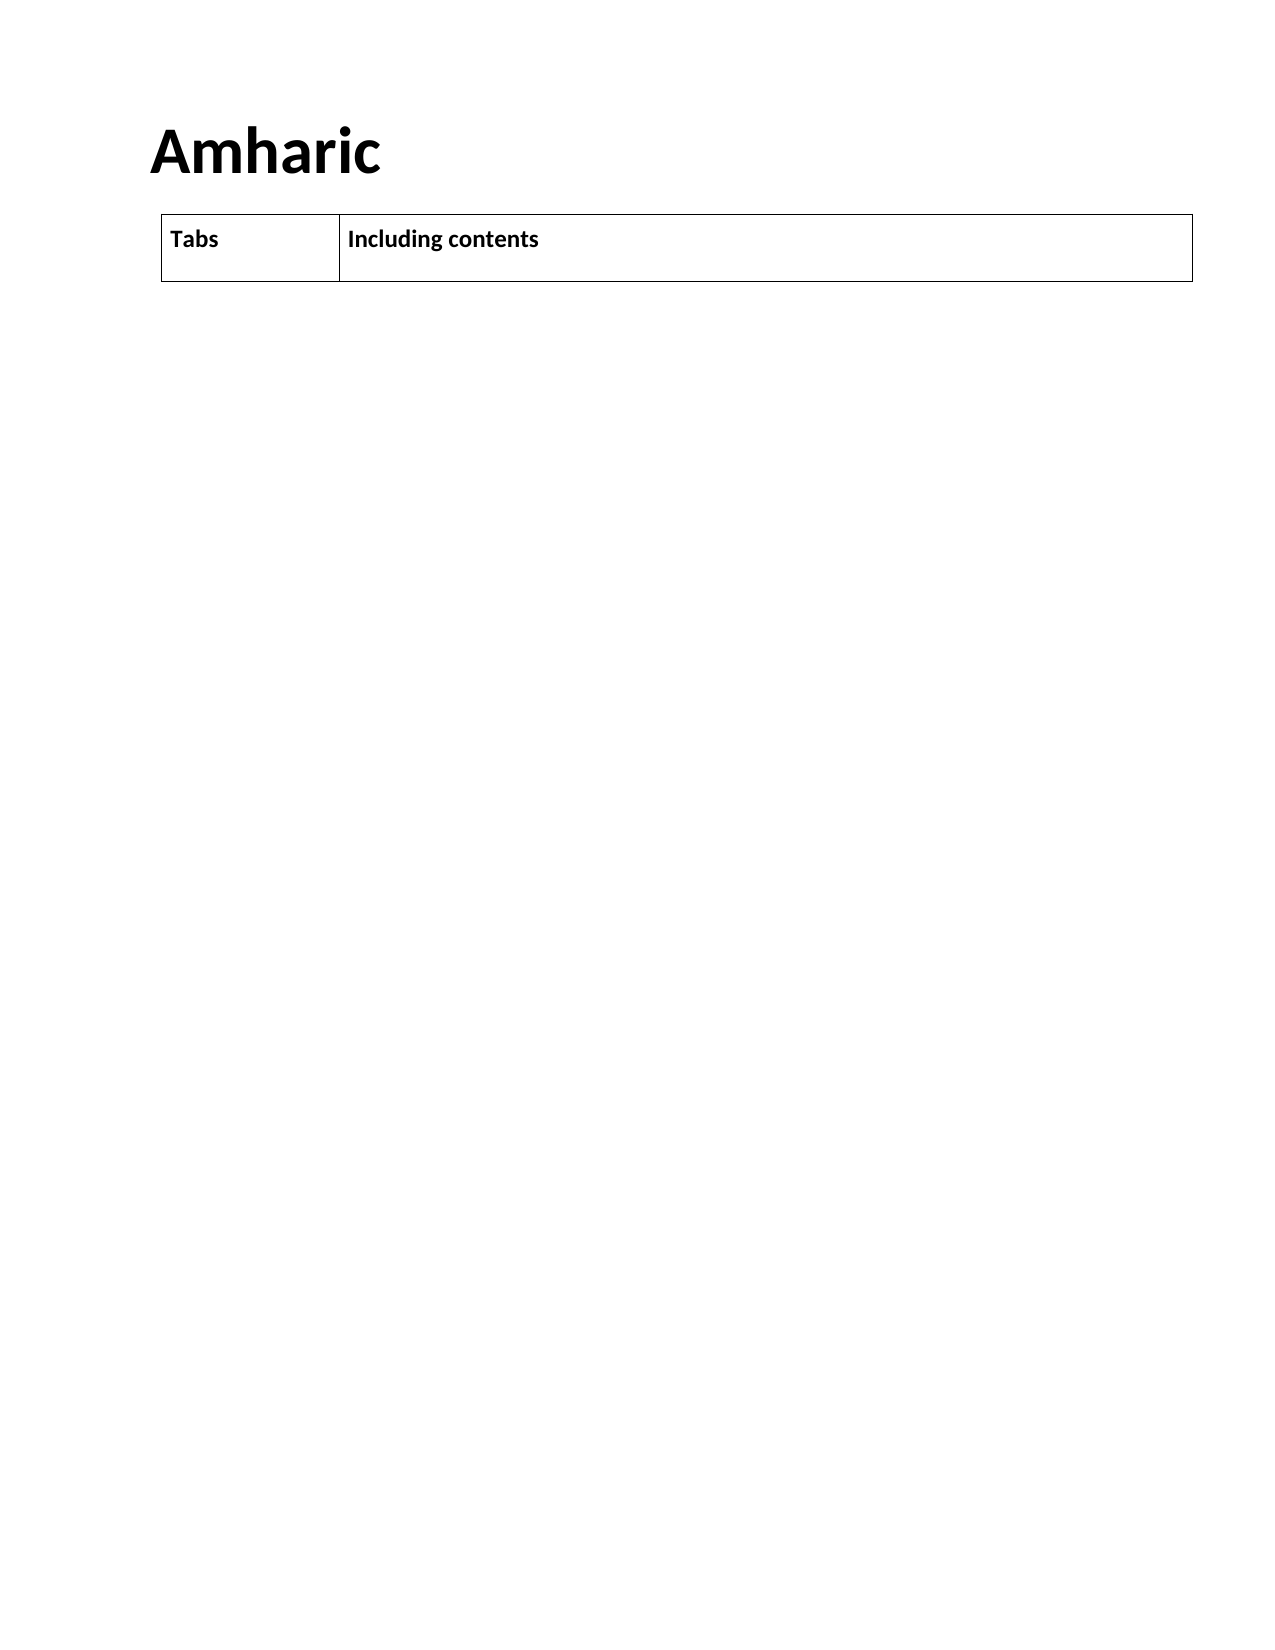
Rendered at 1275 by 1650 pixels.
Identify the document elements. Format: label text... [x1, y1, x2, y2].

table_header Including contents [340, 215, 1192, 281]
table_header Tabs [162, 215, 339, 281]
text Amharic [150, 109, 1125, 190]
